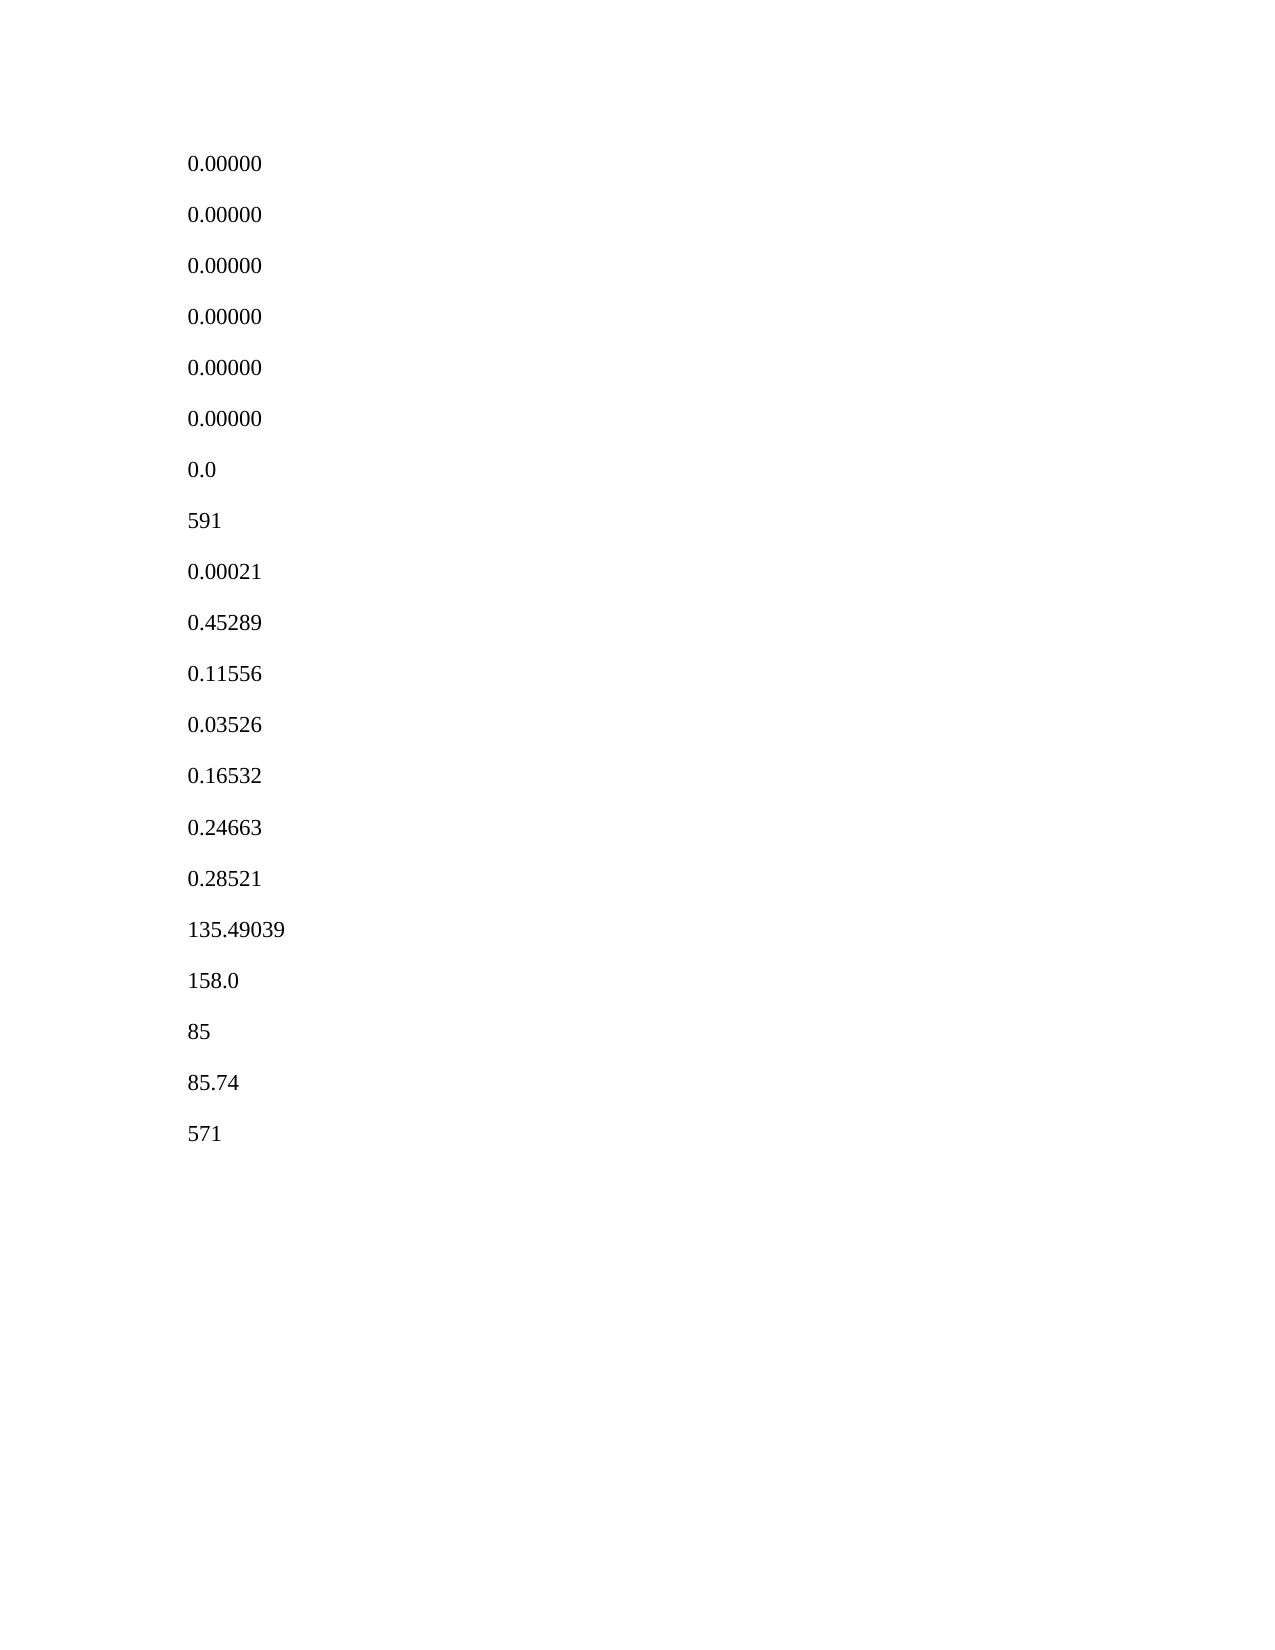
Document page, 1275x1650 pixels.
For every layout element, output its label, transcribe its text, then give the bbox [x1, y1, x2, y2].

table_cell 0.00000 [176, 405, 1076, 456]
table_cell 0.00000 [176, 303, 1076, 354]
table_cell 0.28521 [176, 865, 1076, 916]
table_cell 0.24663 [176, 814, 1076, 864]
table_cell 0.45289 [176, 609, 1076, 660]
table_cell 135.49039 [176, 916, 1076, 967]
table_cell 0.11556 [176, 660, 1076, 711]
table_cell 591 [176, 507, 1076, 558]
table_cell 0.16532 [176, 763, 1076, 813]
table_cell 85 [176, 1018, 1076, 1069]
table_cell 158.0 [176, 967, 1076, 1018]
table_cell 0.0 [176, 456, 1076, 507]
table_cell 0.00000 [176, 150, 1076, 201]
table_cell 0.00021 [176, 558, 1076, 609]
table_cell 571 [176, 1120, 1076, 1171]
table_cell 0.03526 [176, 711, 1076, 762]
table_cell 0.00000 [176, 201, 1076, 252]
table_cell 0.00000 [176, 252, 1076, 303]
table_cell 0.00000 [176, 354, 1076, 405]
table_cell 85.74 [176, 1069, 1076, 1120]
